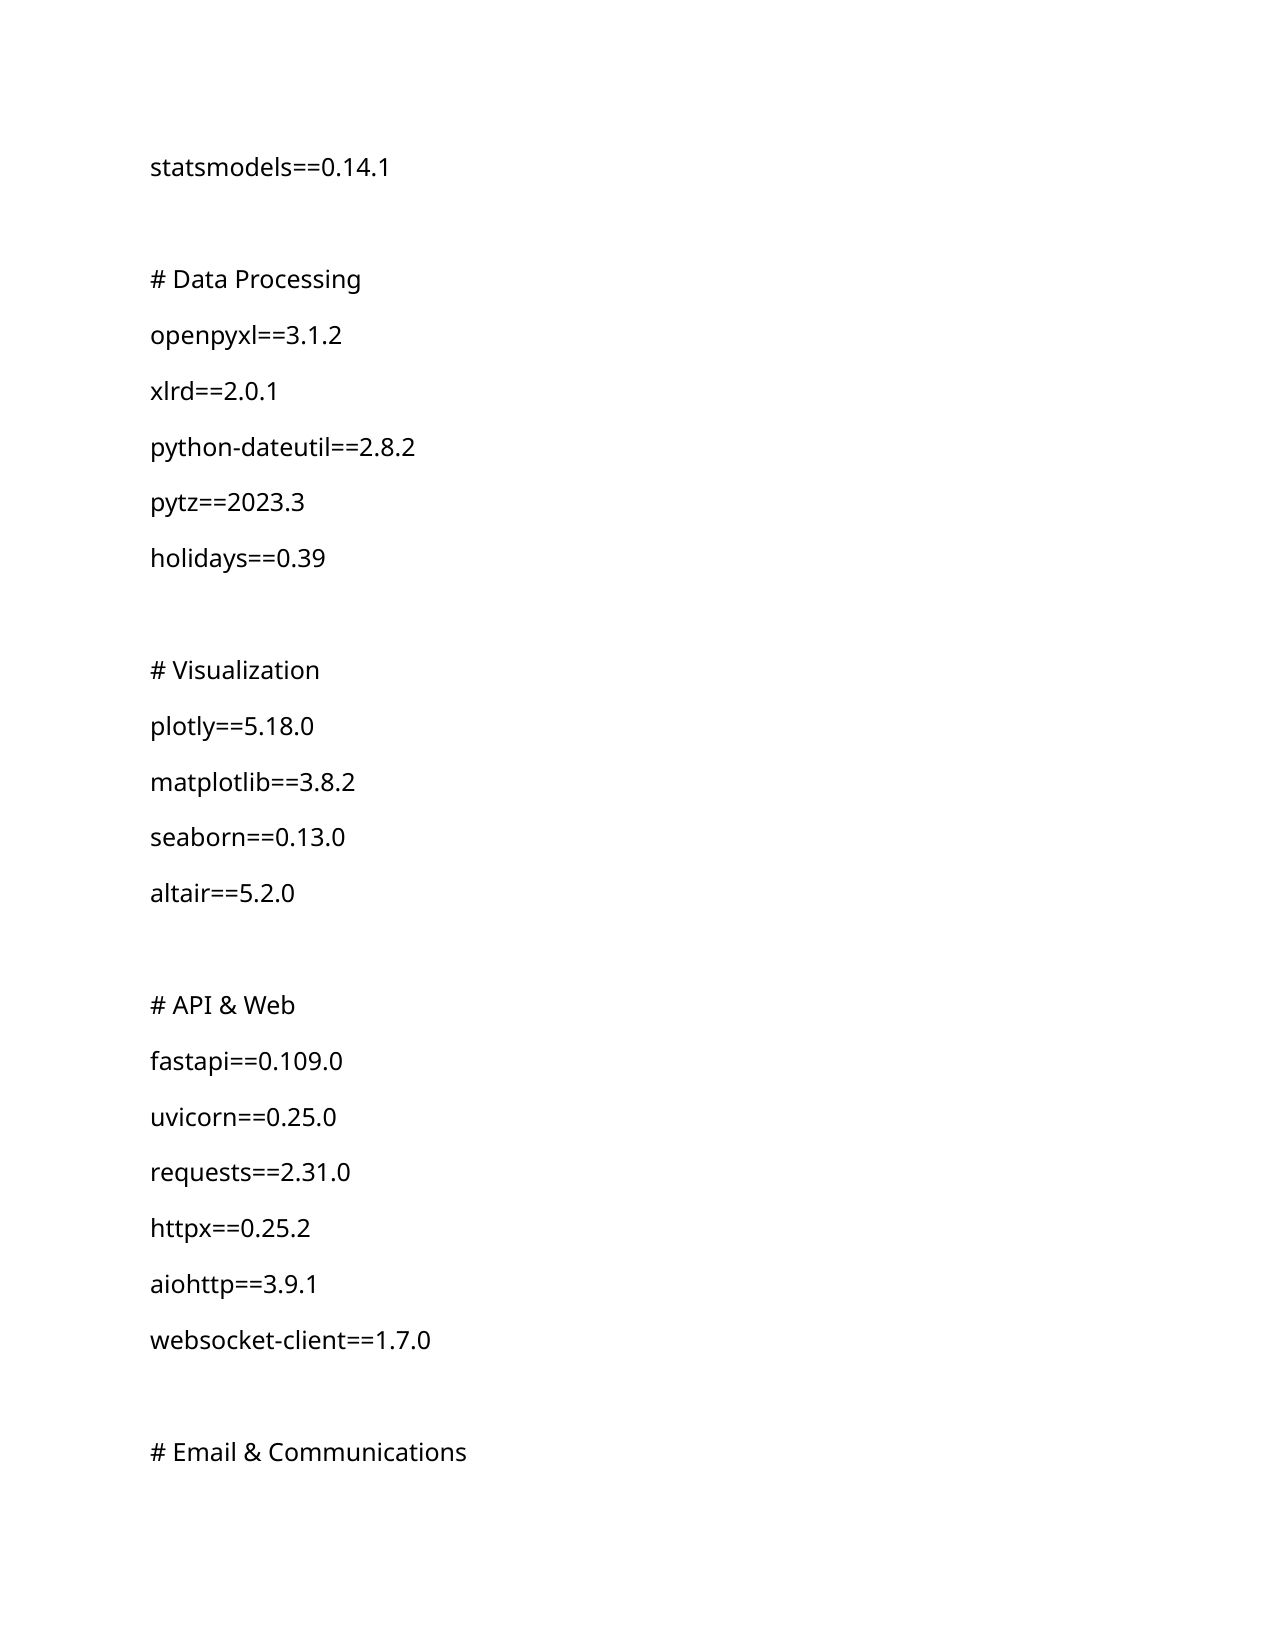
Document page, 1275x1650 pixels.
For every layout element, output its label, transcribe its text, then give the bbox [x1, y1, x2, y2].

text # Data Processing [150, 262, 1125, 296]
text pytz==2023.3 [150, 485, 1125, 519]
text statsmodels==0.14.1 [150, 150, 1125, 184]
text altair==5.2.0 [150, 876, 1125, 910]
text holidays==0.39 [150, 541, 1125, 575]
text # Visualization [150, 652, 1125, 687]
text python-dateutil==2.8.2 [150, 429, 1125, 463]
text aiohttp==3.9.1 [150, 1267, 1125, 1301]
text # Email & Communications [150, 1434, 1125, 1468]
text uvicorn==0.25.0 [150, 1099, 1125, 1133]
text # API & Web [150, 987, 1125, 1022]
text fastapi==0.109.0 [150, 1043, 1125, 1077]
text plotly==5.18.0 [150, 708, 1125, 742]
text httpx==0.25.2 [150, 1211, 1125, 1245]
text seaborn==0.13.0 [150, 820, 1125, 854]
text requests==2.31.0 [150, 1155, 1125, 1189]
text xlrd==2.0.1 [150, 373, 1125, 407]
text openpyxl==3.1.2 [150, 317, 1125, 352]
text websocket-client==1.7.0 [150, 1322, 1125, 1357]
text matplotlib==3.8.2 [150, 764, 1125, 798]
